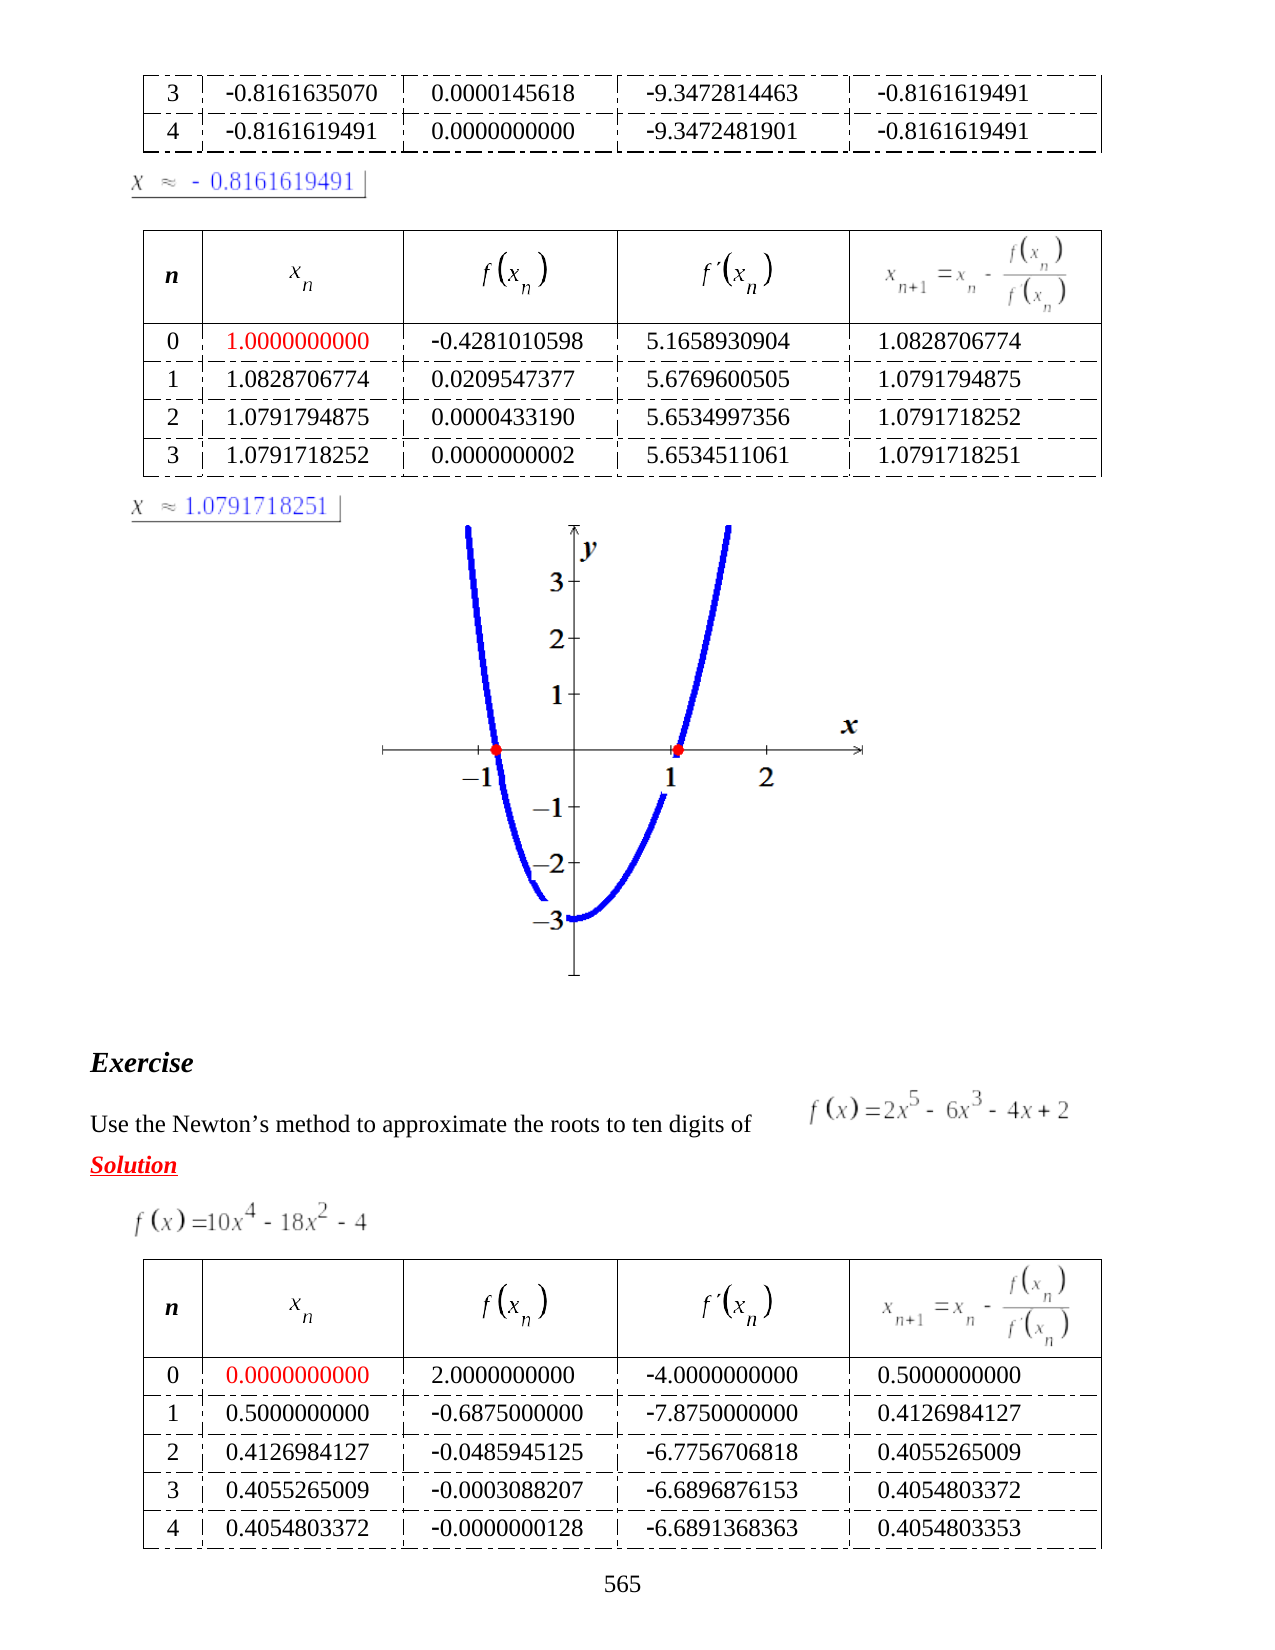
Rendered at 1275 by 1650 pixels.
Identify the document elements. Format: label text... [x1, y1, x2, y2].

table_cell 9.3472481901 [618, 113, 849, 151]
table_cell 0.0485945125 [403, 1434, 618, 1472]
table_cell 1.0791718251 [850, 438, 1101, 476]
table_cell 5.6769600505 [618, 361, 849, 399]
text Solution [90, 1142, 1155, 1178]
table_cell 0.0000000002 [403, 438, 618, 476]
table_cell 0.0209547377 [403, 361, 618, 399]
table_cell 0.4054803372 [850, 1472, 1101, 1510]
text Exercise [90, 1046, 1155, 1079]
table_cell 1.0000000000 [203, 324, 403, 361]
table_cell 0.5000000000 [203, 1395, 403, 1433]
table_cell 1.0828706774 [850, 324, 1101, 361]
table_cell 0.8161619491 [203, 113, 403, 151]
table_cell 3 [144, 438, 202, 476]
table_header [404, 231, 617, 323]
table_cell 0.0000000000 [203, 1358, 403, 1395]
table_cell 0.5000000000 [850, 1358, 1101, 1395]
table_cell 1 [144, 361, 202, 399]
table_header [850, 1260, 1101, 1357]
table_cell 0.0003088207 [403, 1472, 618, 1510]
table_cell 3 [144, 75, 202, 113]
table_cell 2.0000000000 [403, 1358, 618, 1395]
table_cell 0.0000000128 [403, 1510, 618, 1548]
table_cell 6.6891368363 [618, 1510, 849, 1548]
table_cell 9.3472814463 [618, 75, 849, 113]
table_cell 1.0791718252 [203, 438, 403, 476]
table_header [850, 231, 1101, 323]
table_cell 0.4055265009 [203, 1472, 403, 1510]
table_cell 0 [144, 324, 202, 361]
table_cell 1.0791794875 [850, 361, 1101, 399]
table_cell 7.8750000000 [618, 1395, 849, 1433]
table_cell 5.1658930904 [618, 324, 849, 361]
table_cell 0.8161619491 [850, 113, 1101, 151]
table_cell 0.4126984127 [203, 1434, 403, 1472]
table_header [203, 231, 403, 323]
table_cell 0.4281010598 [403, 324, 618, 361]
table_cell 2 [144, 1434, 202, 1472]
table_header [203, 1260, 403, 1357]
table_header n [144, 1260, 202, 1357]
table_cell 0.6875000000 [403, 1395, 618, 1433]
table_cell 4 [144, 1510, 202, 1548]
table_cell 4 [144, 113, 202, 151]
table_header [404, 1260, 617, 1357]
table_cell 4.0000000000 [618, 1358, 849, 1395]
table_cell 0.8161635070 [203, 75, 403, 113]
table_cell 5.6534997356 [618, 399, 849, 437]
text Use the Newton’s method to approximate the roots to ten digits of [90, 1084, 1155, 1138]
table_cell 0.4055265009 [850, 1434, 1101, 1472]
table_cell 0 [144, 1358, 202, 1395]
table_cell 6.7756706818 [618, 1434, 849, 1472]
table_cell 1.0791718252 [850, 399, 1101, 437]
table_cell 0.4054803372 [203, 1510, 403, 1548]
table_cell 5.6534511061 [618, 438, 849, 476]
table_cell 2 [144, 399, 202, 437]
table_header [618, 231, 849, 323]
table_cell 0.4126984127 [850, 1395, 1101, 1433]
table_header [618, 1260, 849, 1357]
table_cell 0.0000145618 [403, 75, 618, 113]
table_cell 1.0791794875 [203, 399, 403, 437]
table_cell 0.0000000000 [403, 113, 618, 151]
table_cell 0.0000433190 [403, 399, 618, 437]
table_cell 6.6896876153 [618, 1472, 849, 1510]
table_cell 1 [144, 1395, 202, 1433]
table_cell 0.8161619491 [850, 75, 1101, 113]
table_cell 3 [144, 1472, 202, 1510]
picture [382, 525, 863, 976]
table_cell 1.0828706774 [203, 361, 403, 399]
table_cell 0.4054803353 [850, 1510, 1101, 1548]
table_header n [144, 231, 202, 323]
